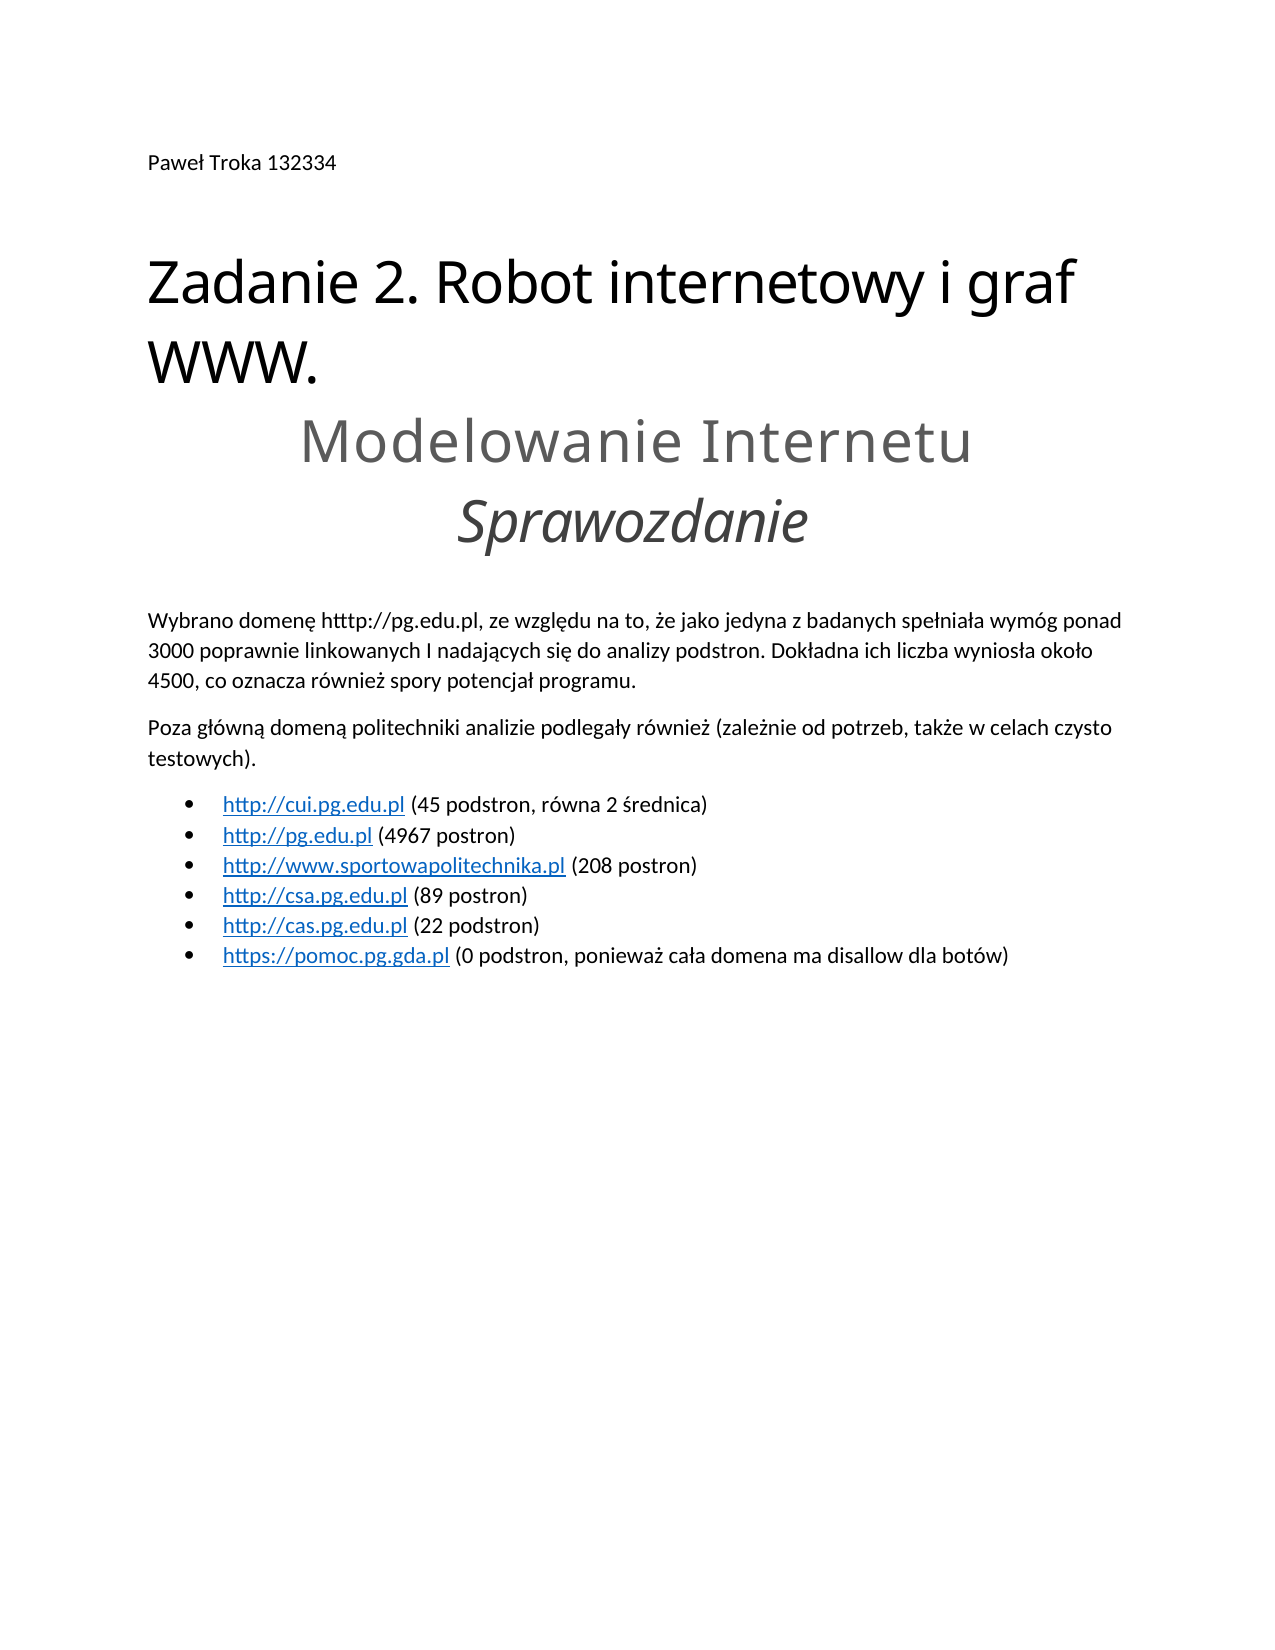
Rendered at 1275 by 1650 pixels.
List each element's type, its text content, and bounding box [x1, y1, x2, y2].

list https://pomoc.pg.gda.pl (0 podstron, ponieważ cała domena ma disallow dla botów) [185, 942, 1127, 969]
list http://cui.pg.edu.pl (45 podstron, równa 2 średnica) [185, 791, 1127, 818]
title Zadanie 2. Robot internetowy i graf WWW. [148, 241, 1127, 400]
list http://www.sportowapolitechnika.pl (208 postron) [185, 851, 1127, 879]
text Paweł Troka 132334 [148, 148, 1127, 176]
list http://pg.edu.pl (4967 postron) [185, 821, 1127, 849]
list http://cas.pg.edu.pl (22 podstron) [185, 911, 1127, 939]
text Wybrano domenę htttp://pg.edu.pl, ze względu na to, że jako jedyna z badanych spełniała wymóg ponad 3000 poprawnie linkowanych I nadających się do analizy podstron. Dokładna ich liczba wyniosła około 4500, co oznacza również spory potencjał programu. [148, 606, 1127, 694]
title Modelowanie Internetu Sprawozdanie [148, 400, 1127, 559]
text Poza główną domeną politechniki analizie podlegały również (zależnie od potrzeb, także w celach czysto testowych). [148, 713, 1127, 772]
list http://csa.pg.edu.pl (89 postron) [185, 881, 1127, 909]
